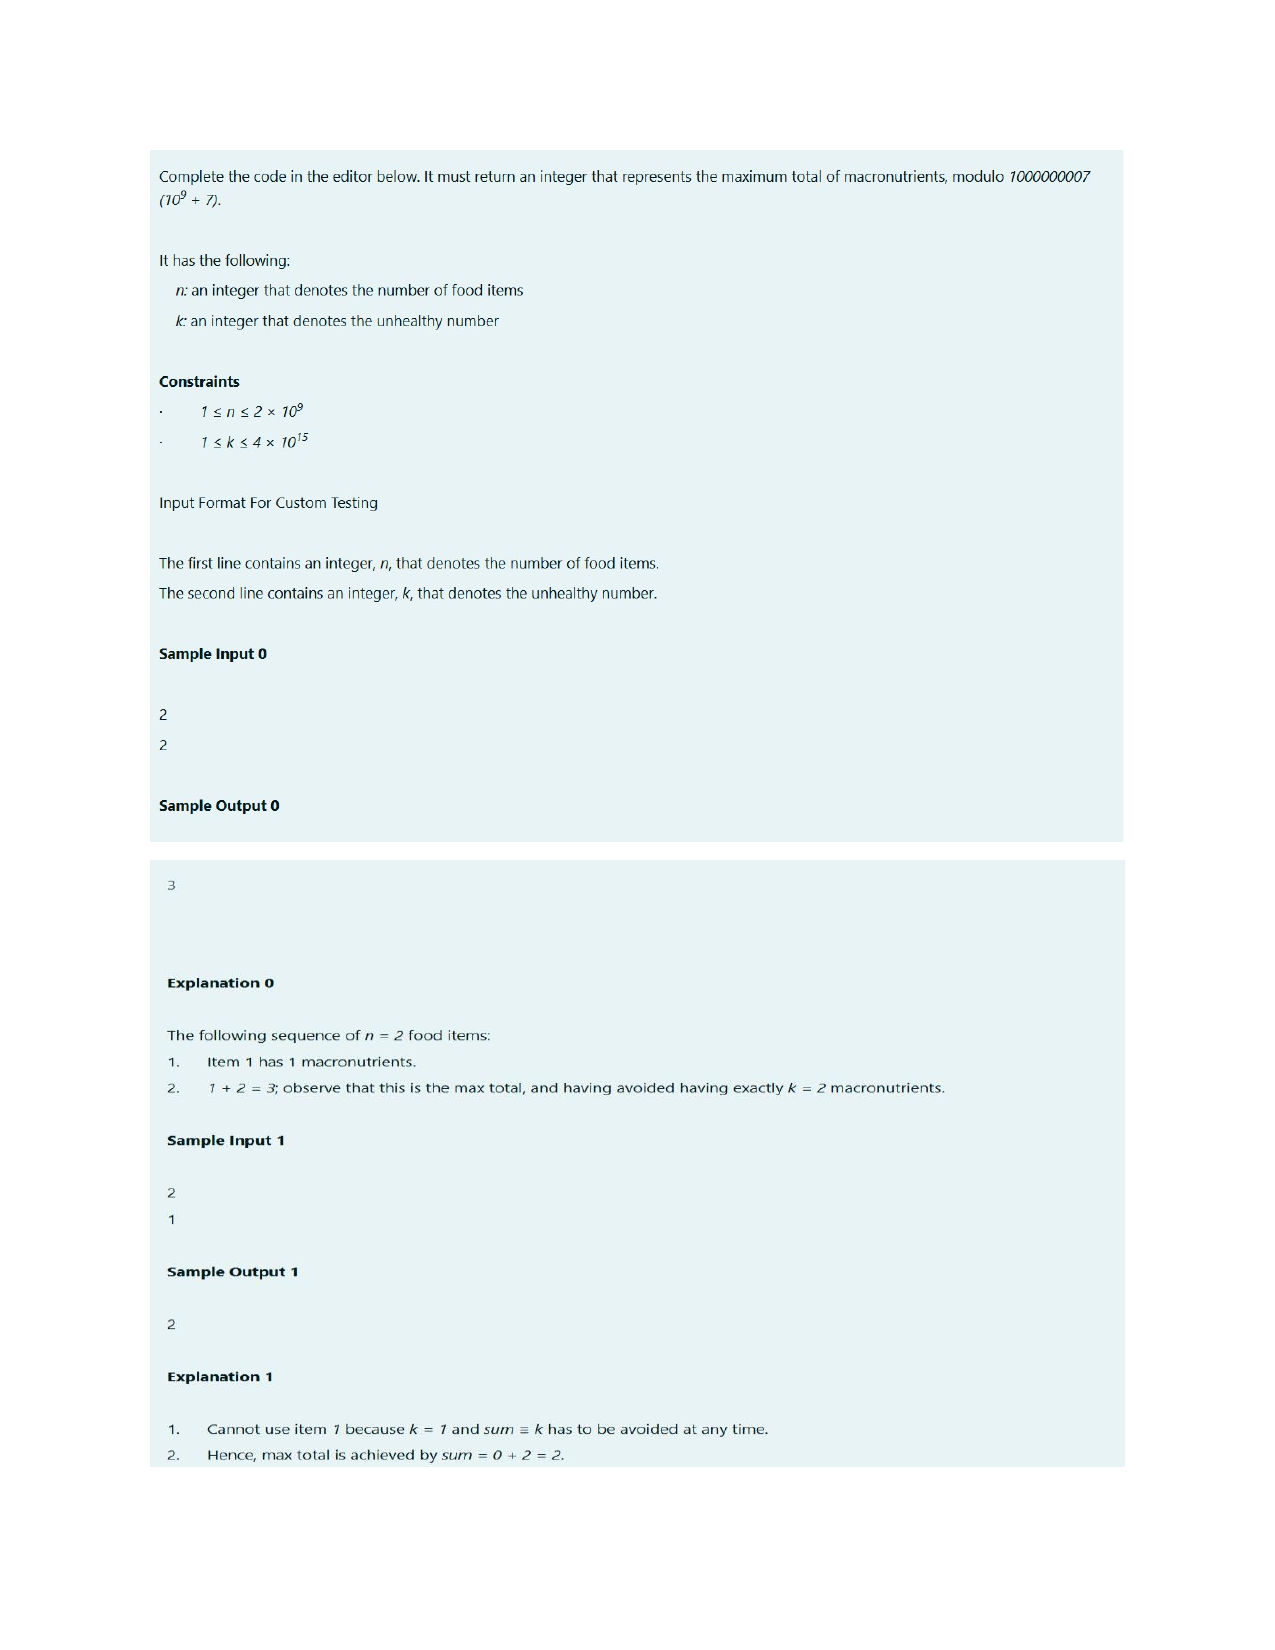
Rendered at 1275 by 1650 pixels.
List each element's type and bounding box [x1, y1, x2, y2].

picture [150, 860, 1125, 1467]
picture [150, 150, 1124, 842]
